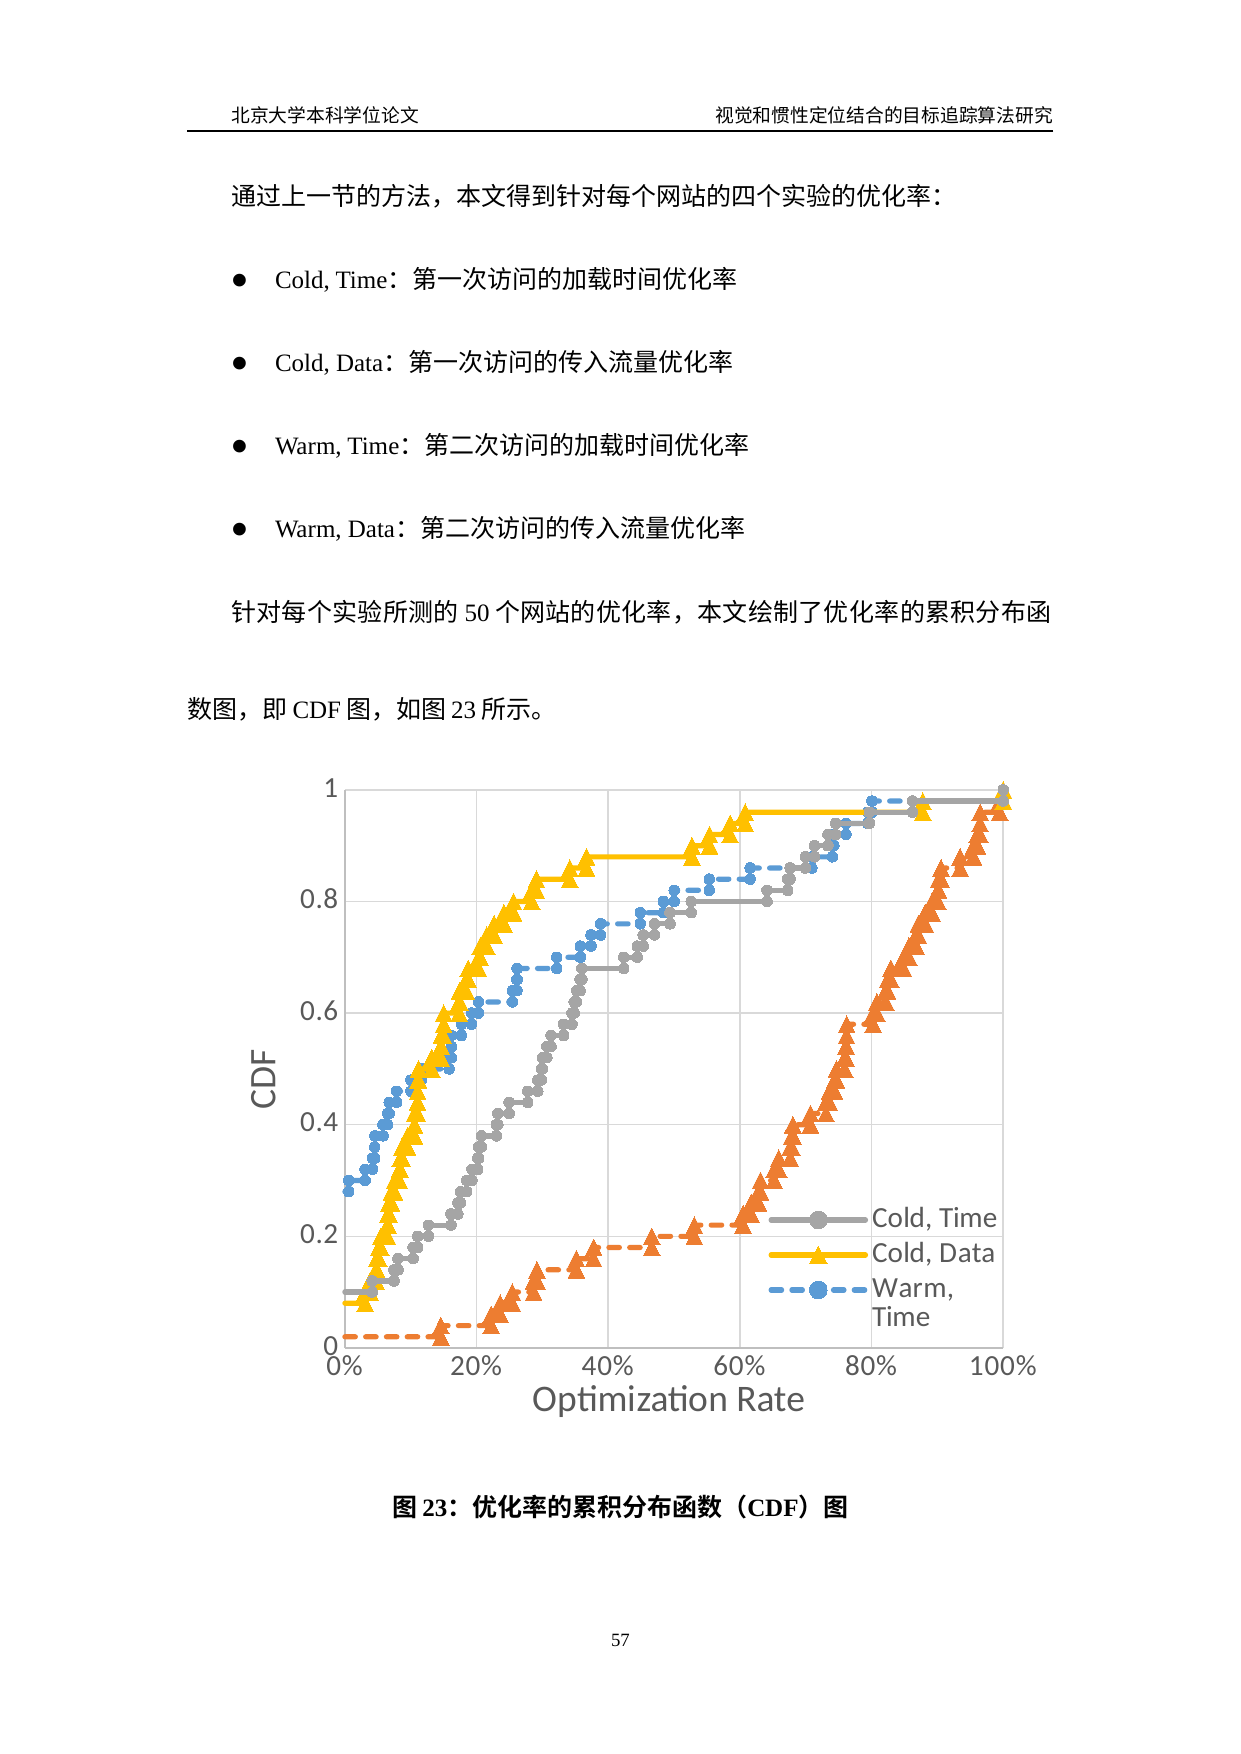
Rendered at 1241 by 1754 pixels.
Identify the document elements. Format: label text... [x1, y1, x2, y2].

list Cold, Time：第一次访问的加载时间优化率 [231, 245, 1053, 310]
list Warm, Data：第二次访问的传入流量优化率 [231, 494, 1053, 559]
text 图23：优化率的累积分布函数（CDF）图 [187, 758, 1053, 1538]
list Warm, Time：第二次访问的加载时间优化率 [231, 411, 1053, 476]
text 通过上一节的方法，本文得到针对每个网站的四个实验的优化率： [187, 162, 1053, 227]
text 针对每个实验所测的50个网站的优化率，本文绘制了优化率的累积分布函数图，即CDF图，如图23所示。 [187, 578, 1053, 740]
list Cold, Data：第一次访问的传入流量优化率 [231, 328, 1053, 393]
